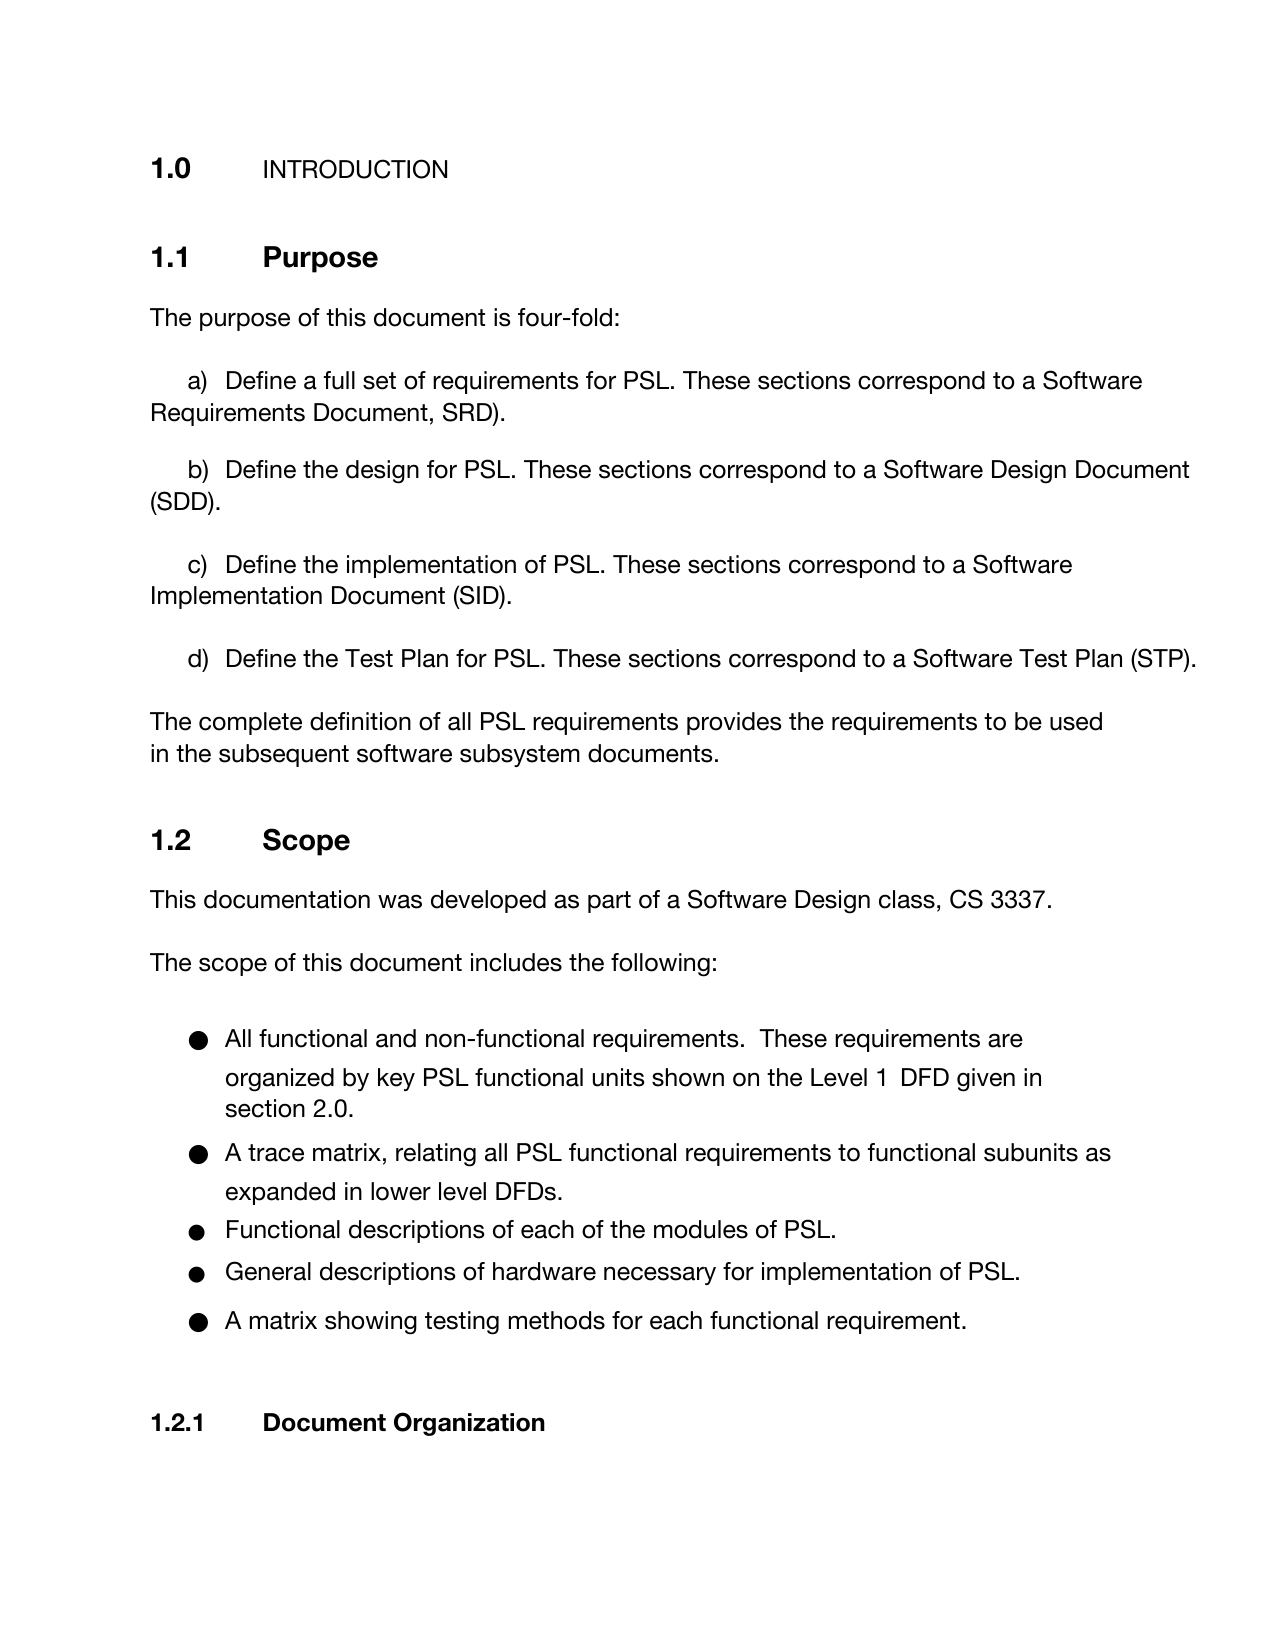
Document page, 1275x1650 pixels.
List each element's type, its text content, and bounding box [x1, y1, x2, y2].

text c) Define the implementation of PSL. These sections correspond to a Software Implementation Document (SID). [150, 549, 1200, 612]
text b) Define the design for PSL. These sections correspond to a Software Design Document (SDD). [150, 454, 1200, 517]
text This documentation was developed as part of a Software Design class, CS 3337. [150, 884, 1125, 916]
text None.1.0 INTRODUCTION [150, 150, 1125, 187]
list A matrix showing testing methods for each functional requirement. [187, 1293, 1125, 1344]
text 1.2.1 Document Organization [150, 1407, 1125, 1438]
text The scope of this document includes the following: [150, 947, 1125, 979]
text 1.1 Purpose [150, 239, 1125, 276]
text 1.2 Scope [150, 822, 1125, 858]
list Functional descriptions of each of the modules of PSL. [187, 1207, 1125, 1250]
text d) Define the Test Plan for PSL. These sections correspond to a Software Test Plan (STP). [150, 643, 1200, 675]
list A trace matrix, relating all PSL functional requirements to functional subunits as expanded in lower level DFDs. [187, 1124, 1125, 1207]
text a) Define a full set of requirements for PSL. These sections correspond to a Software Requirements Document, SRD). [150, 365, 1200, 428]
text The purpose of this document is four-fold: [150, 302, 1200, 334]
list General descriptions of hardware necessary for implementation of PSL. [187, 1250, 1125, 1293]
text The complete definition of all PSL requirements provides the requirements to be used in the subsequent software subsystem documents. [150, 706, 1125, 769]
list All functional and non-functional requirements. These requirements are organized by key PSL functional units shown on the Level 1 DFD given in section 2.0. [187, 1010, 1125, 1124]
